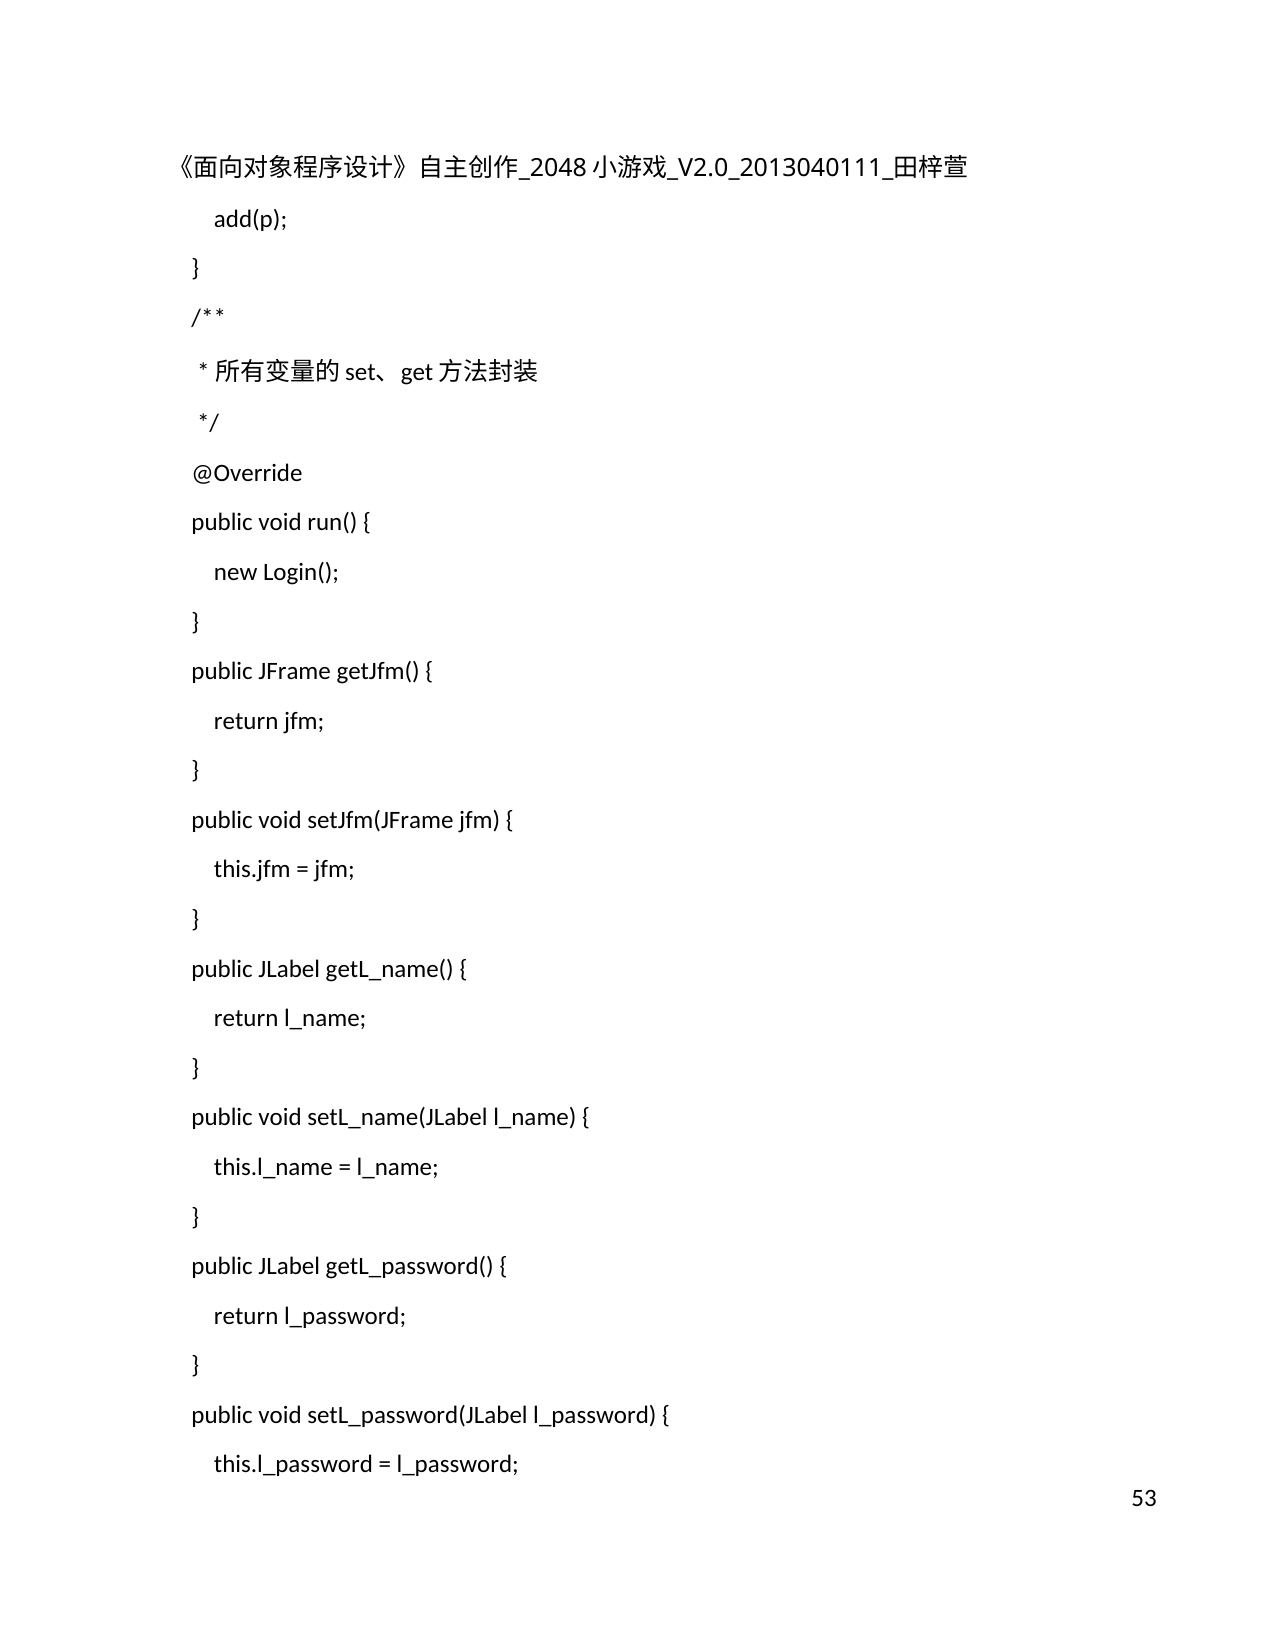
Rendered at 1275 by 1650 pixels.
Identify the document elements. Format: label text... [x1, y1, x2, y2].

text this.l_password = l_password; [118, 1449, 1156, 1479]
text public void run() { [118, 507, 1156, 537]
text new Login(); [118, 556, 1156, 587]
text public JFrame getJfm() { [118, 655, 1156, 686]
text } [118, 754, 1156, 785]
text } [118, 903, 1156, 934]
text } [118, 1052, 1156, 1082]
text } [118, 606, 1156, 636]
text this.l_name = l_name; [118, 1151, 1156, 1182]
text return l_name; [118, 1002, 1156, 1033]
text public JLabel getL_name() { [118, 953, 1156, 983]
text this.jfm = jfm; [118, 854, 1156, 884]
text */ [118, 407, 1156, 438]
text add(p); [118, 203, 1156, 233]
text public void setL_name(JLabel l_name) { [118, 1102, 1156, 1132]
text return l_password; [118, 1300, 1156, 1330]
text } [118, 252, 1156, 283]
text } [118, 1349, 1156, 1380]
text public void setL_password(JLabel l_password) { [118, 1399, 1156, 1429]
text public void setJfm(JFrame jfm) { [118, 804, 1156, 834]
text return jfm; [118, 705, 1156, 735]
text } [118, 1201, 1156, 1231]
text /** [118, 302, 1156, 333]
text public JLabel getL_password() { [118, 1250, 1156, 1281]
text @Override [118, 457, 1156, 487]
text * 所有变量的set、get方法封装 [118, 352, 1156, 388]
